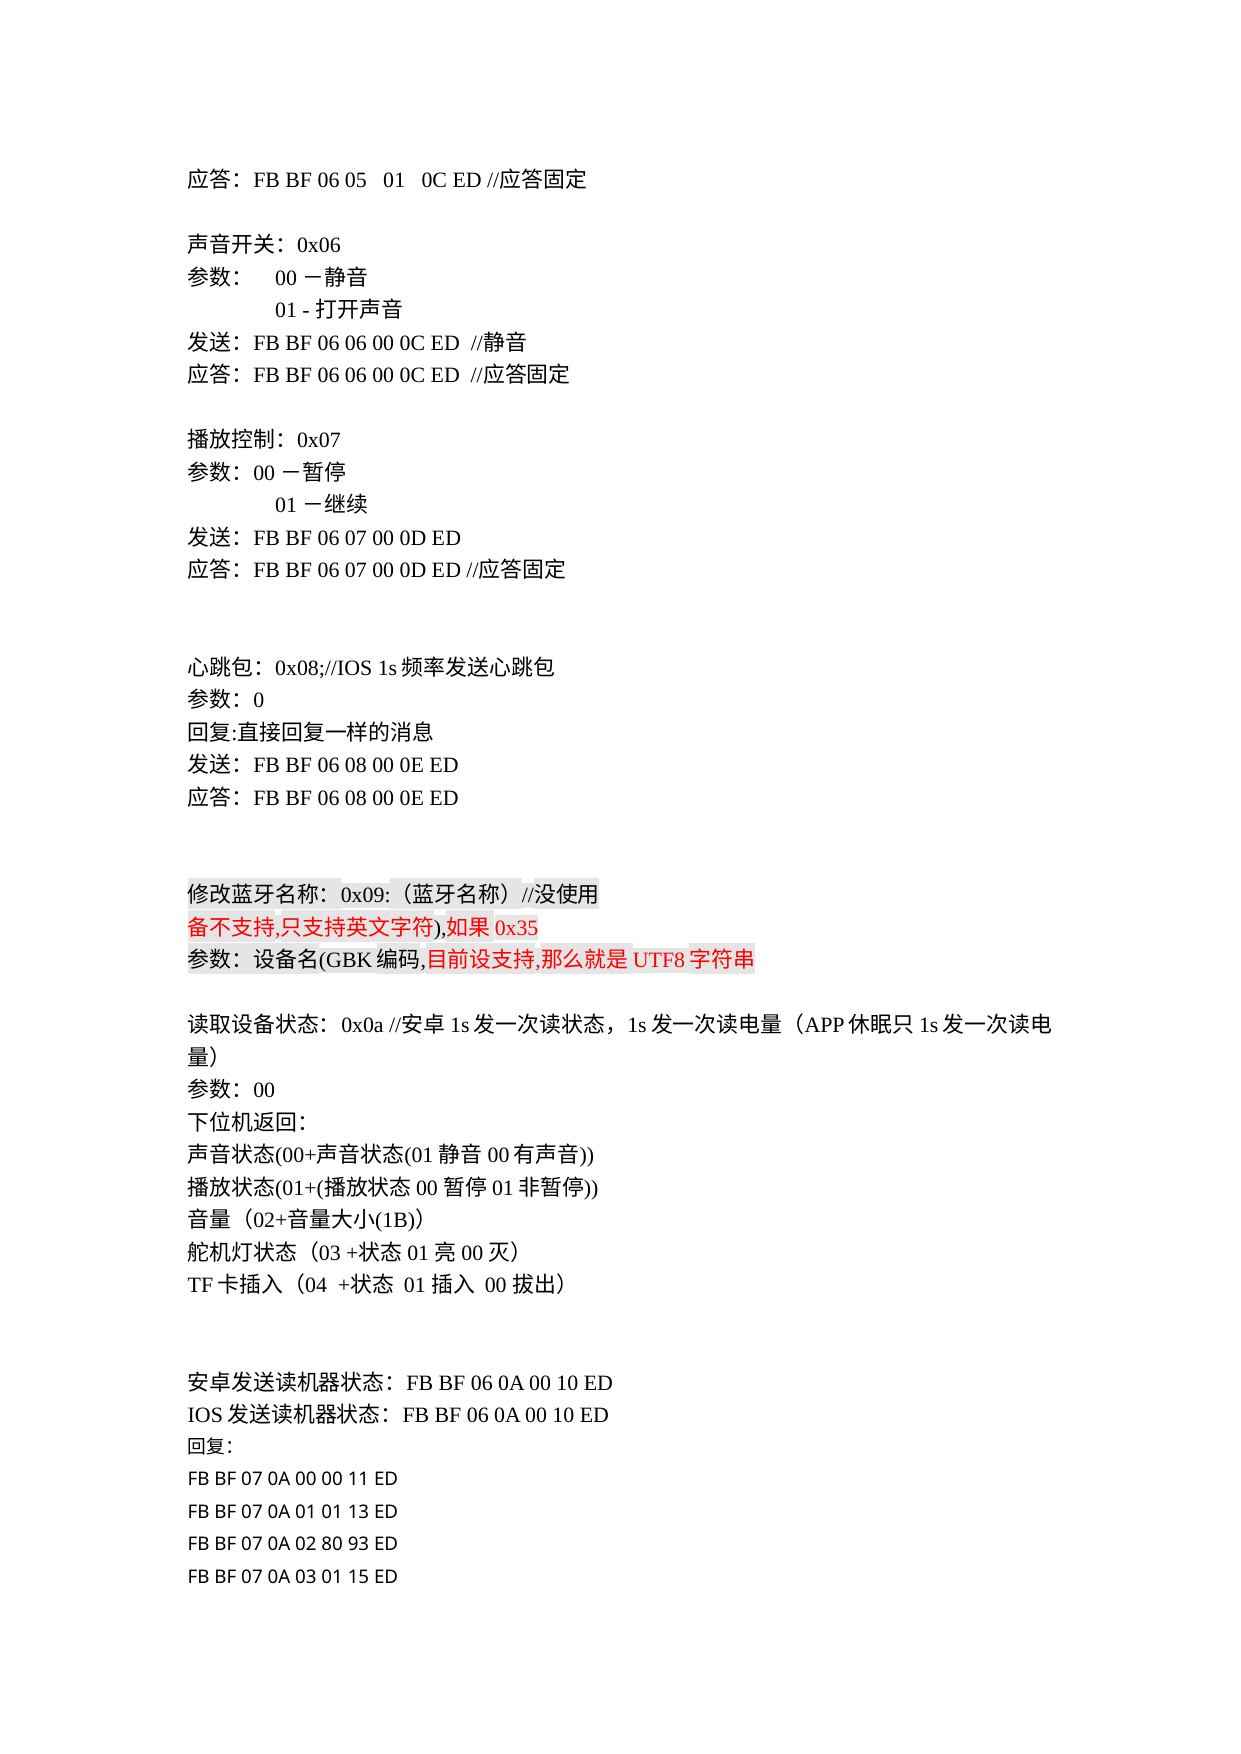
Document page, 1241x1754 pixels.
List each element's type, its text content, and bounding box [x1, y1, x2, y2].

text 舵机灯状态（03 +状态 01 亮 00 灭） [187, 1234, 1053, 1267]
text 修改蓝牙名称：0x09:（蓝牙名称）//没使用 [187, 877, 1053, 909]
text 应答：FB BF 06 07 00 0D ED //应答固定 [187, 552, 1053, 584]
text 发送：FB BF 06 07 00 0D ED [187, 519, 1053, 552]
text 参数：00 －暂停 [187, 454, 1053, 487]
text 下位机返回： [187, 1104, 1053, 1137]
text 应答：FB BF 06 05 01 0C ED //应答固定 [187, 162, 1053, 194]
text 播放控制：0x07 [187, 422, 1053, 454]
text 声音状态(00+声音状态(01 静音 00有声音)) [187, 1137, 1053, 1169]
text 回复： [187, 1429, 1053, 1462]
text 发送：FB BF 06 08 00 0E ED [187, 747, 1053, 779]
text 参数：00 [187, 1072, 1053, 1104]
text FB BF 07 0A 00 00 11 ED [187, 1462, 1053, 1494]
text 备不支持,只支持英文字符),如果0x35 [187, 909, 1053, 942]
text 应答：FB BF 06 08 00 0E ED [187, 779, 1053, 812]
text 播放状态(01+(播放状态00 暂停 01非暂停)) [187, 1169, 1053, 1202]
text 参数：0 [187, 682, 1053, 714]
text 音量（02+音量大小(1B)） [187, 1202, 1053, 1234]
text 参数：设备名(GBK编码,目前设支持,那么就是UTF8字符串 [187, 942, 1053, 974]
text 回复:直接回复一样的消息 [187, 714, 1053, 747]
text 应答：FB BF 06 06 00 0C ED //应答固定 [187, 357, 1053, 389]
text 01 －继续 [187, 487, 1053, 519]
text FB BF 07 0A 02 80 93 ED [187, 1527, 1053, 1559]
text 安卓发送读机器状态：FB BF 06 0A 00 10 ED [187, 1364, 1053, 1397]
text TF卡插入（04 +状态 01 插入 00 拔出） [187, 1267, 1053, 1299]
text FB BF 07 0A 03 01 15 ED [187, 1559, 1053, 1592]
text 心跳包：0x08;//IOS 1s频率发送心跳包 [187, 649, 1053, 682]
text 参数： 00 －静音 [187, 259, 1053, 292]
text 读取设备状态：0x0a //安卓 1s发一次读状态，1s发一次读电量（APP休眠只1s发一次读电量） [187, 1007, 1053, 1072]
text FB BF 07 0A 01 01 13 ED [187, 1494, 1053, 1527]
text 声音开关：0x06 [187, 227, 1053, 259]
text 01 - 打开声音 [187, 292, 1053, 324]
text IOS发送读机器状态：FB BF 06 0A 00 10 ED [187, 1397, 1053, 1429]
text 发送：FB BF 06 06 00 0C ED //静音 [187, 324, 1053, 357]
